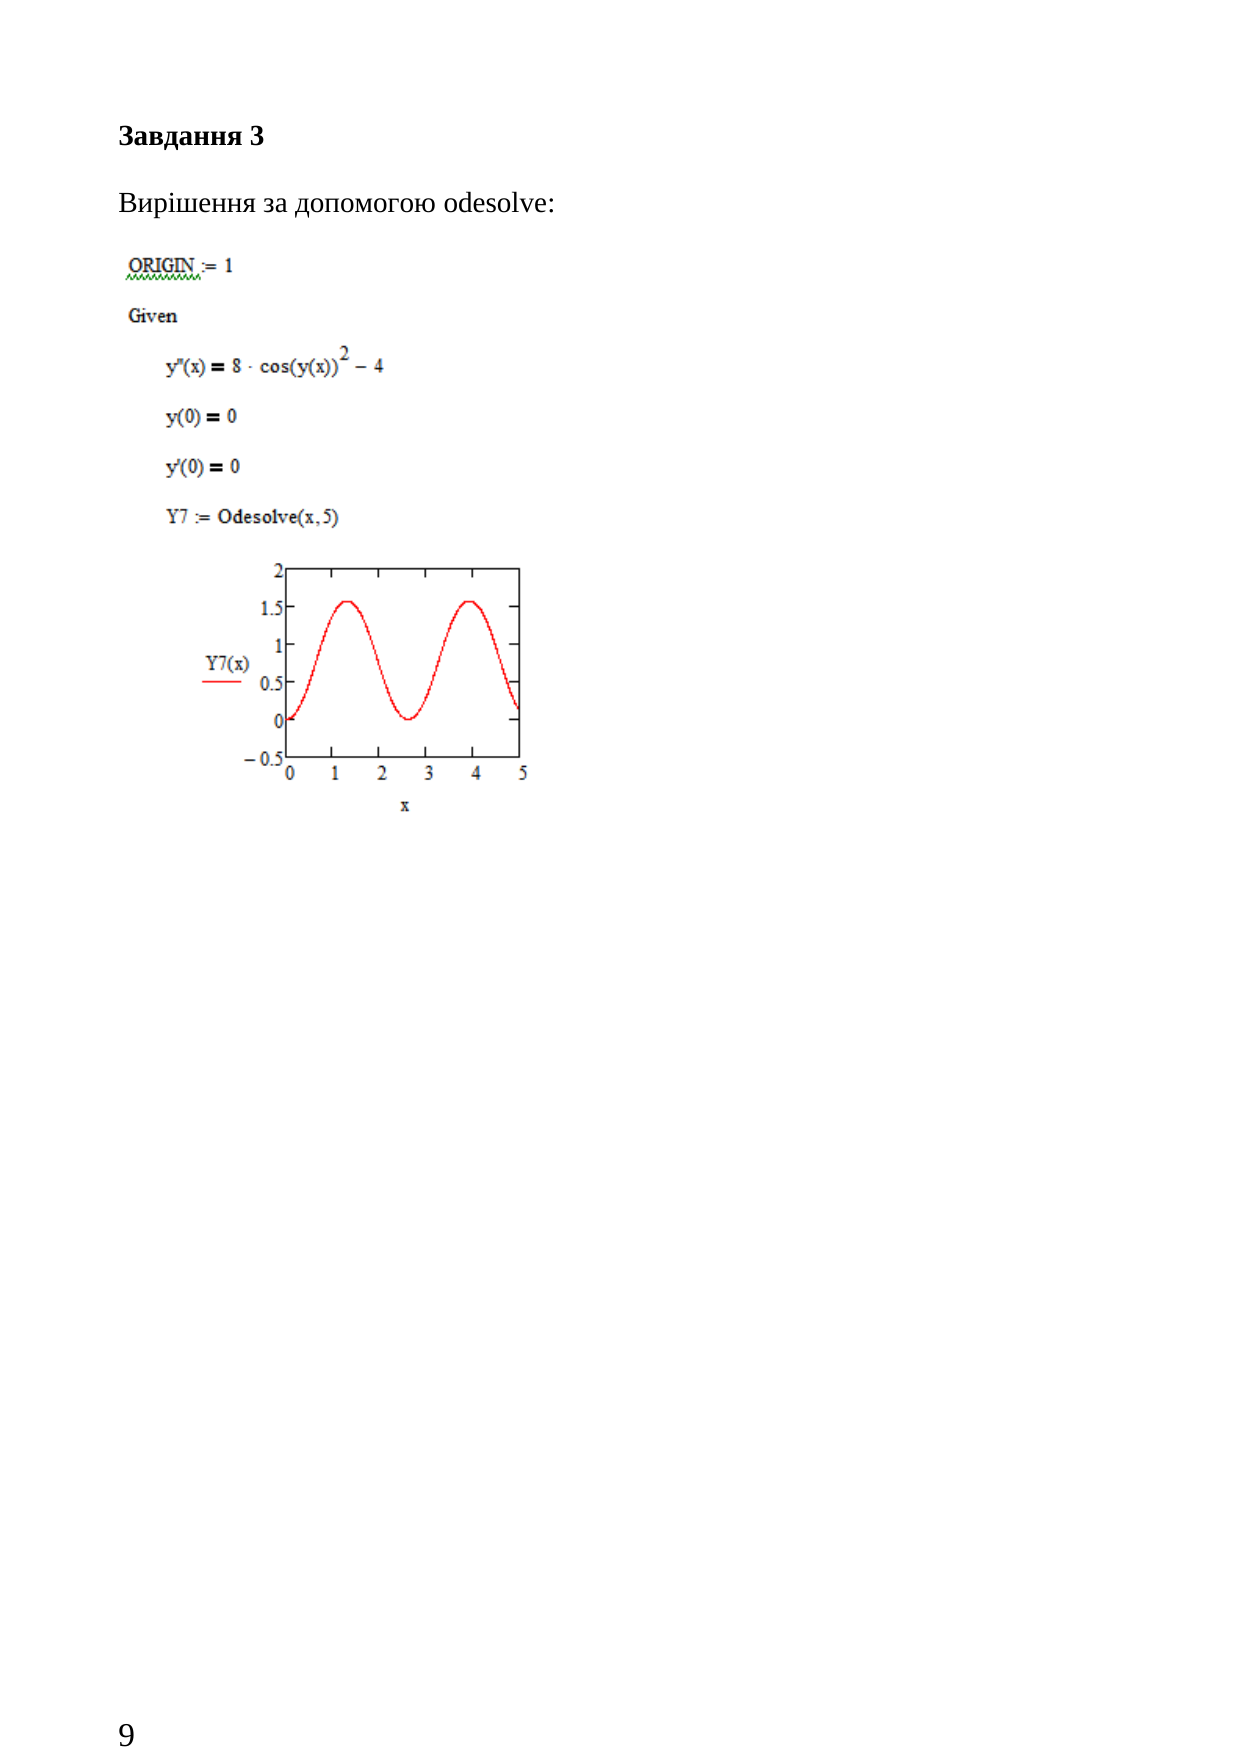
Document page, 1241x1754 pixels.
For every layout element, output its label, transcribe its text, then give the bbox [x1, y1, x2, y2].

picture [193, 551, 561, 824]
text Вирішення за допомогою odesolve: [118, 185, 1122, 219]
text Завдання 3 [118, 118, 1122, 152]
picture [118, 252, 473, 536]
